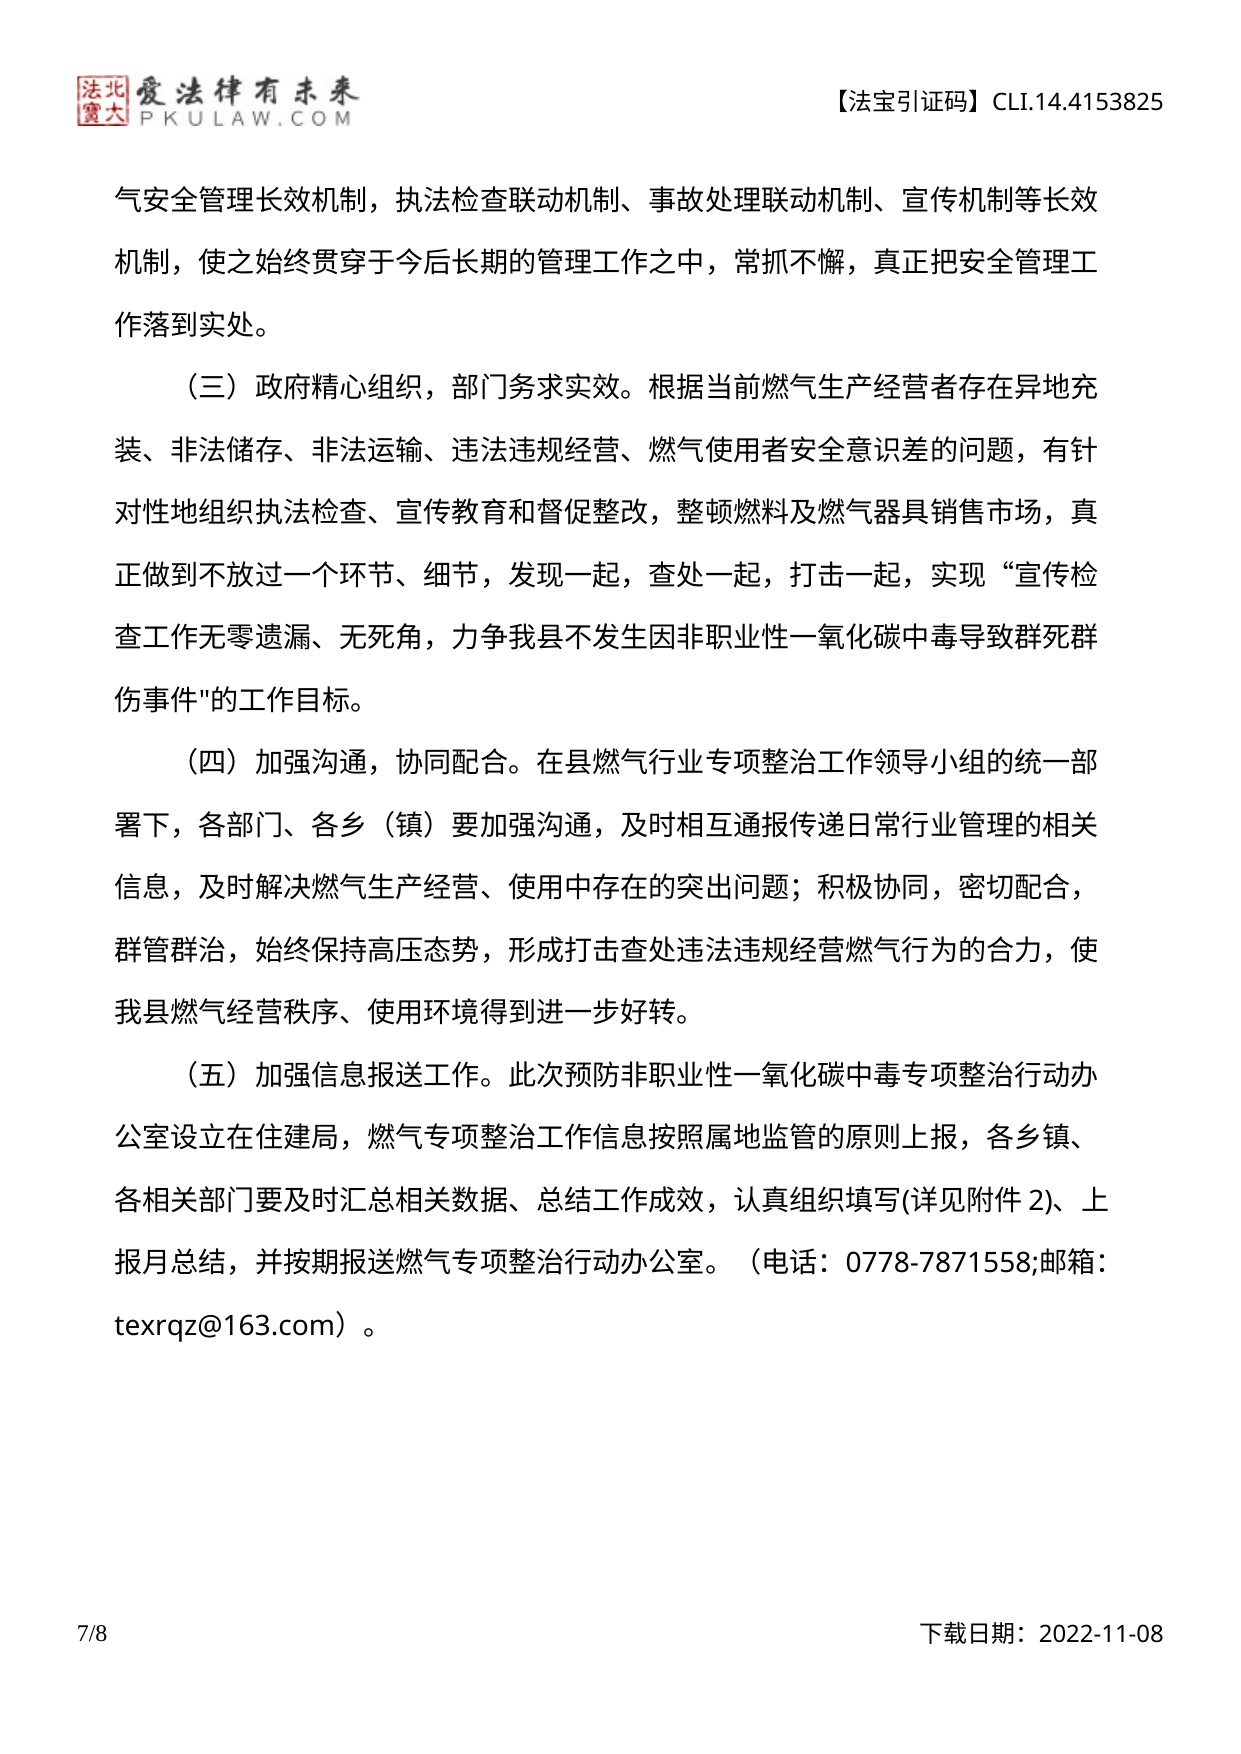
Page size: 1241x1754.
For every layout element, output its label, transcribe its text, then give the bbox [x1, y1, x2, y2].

picture [76, 75, 361, 126]
text （五）加强信息报送工作。此次预防非职业性一氧化碳中毒专项整治行动办公室设立在住建局，燃气专项整治工作信息按照属地监管的原则上报，各乡镇、各相关部门要及时汇总相关数据、总结工作成效，认真组织填写(详见附件2)、上报月总结，并按期报送燃气专项整治行动办公室。（电话：0778-7871558;邮箱：texrqz@163.com）。 [114, 1031, 1126, 1343]
text （三）政府精心组织，部门务求实效。根据当前燃气生产经营者存在异地充装、非法储存、非法运输、违法违规经营、燃气使用者安全意识差的问题，有针对性地组织执法检查、宣传教育和督促整改，整顿燃料及燃气器具销售市场，真正做到不放过一个环节、细节，发现一起，查处一起，打击一起，实现“宣传检查工作无零遗漏、无死角，力争我县不发生因非职业性一氧化碳中毒导致群死群伤事件"的工作目标。 [114, 343, 1126, 718]
text （四）加强沟通，协同配合。在县燃气行业专项整治工作领导小组的统一部署下，各部门、各乡（镇）要加强沟通，及时相互通报传递日常行业管理的相关信息，及时解决燃气生产经营、使用中存在的突出问题；积极协同，密切配合，群管群治，始终保持高压态势，形成打击查处违法违规经营燃气行为的合力，使我县燃气经营秩序、使用环境得到进一步好转。 [114, 718, 1126, 1031]
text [114, 156, 1126, 343]
